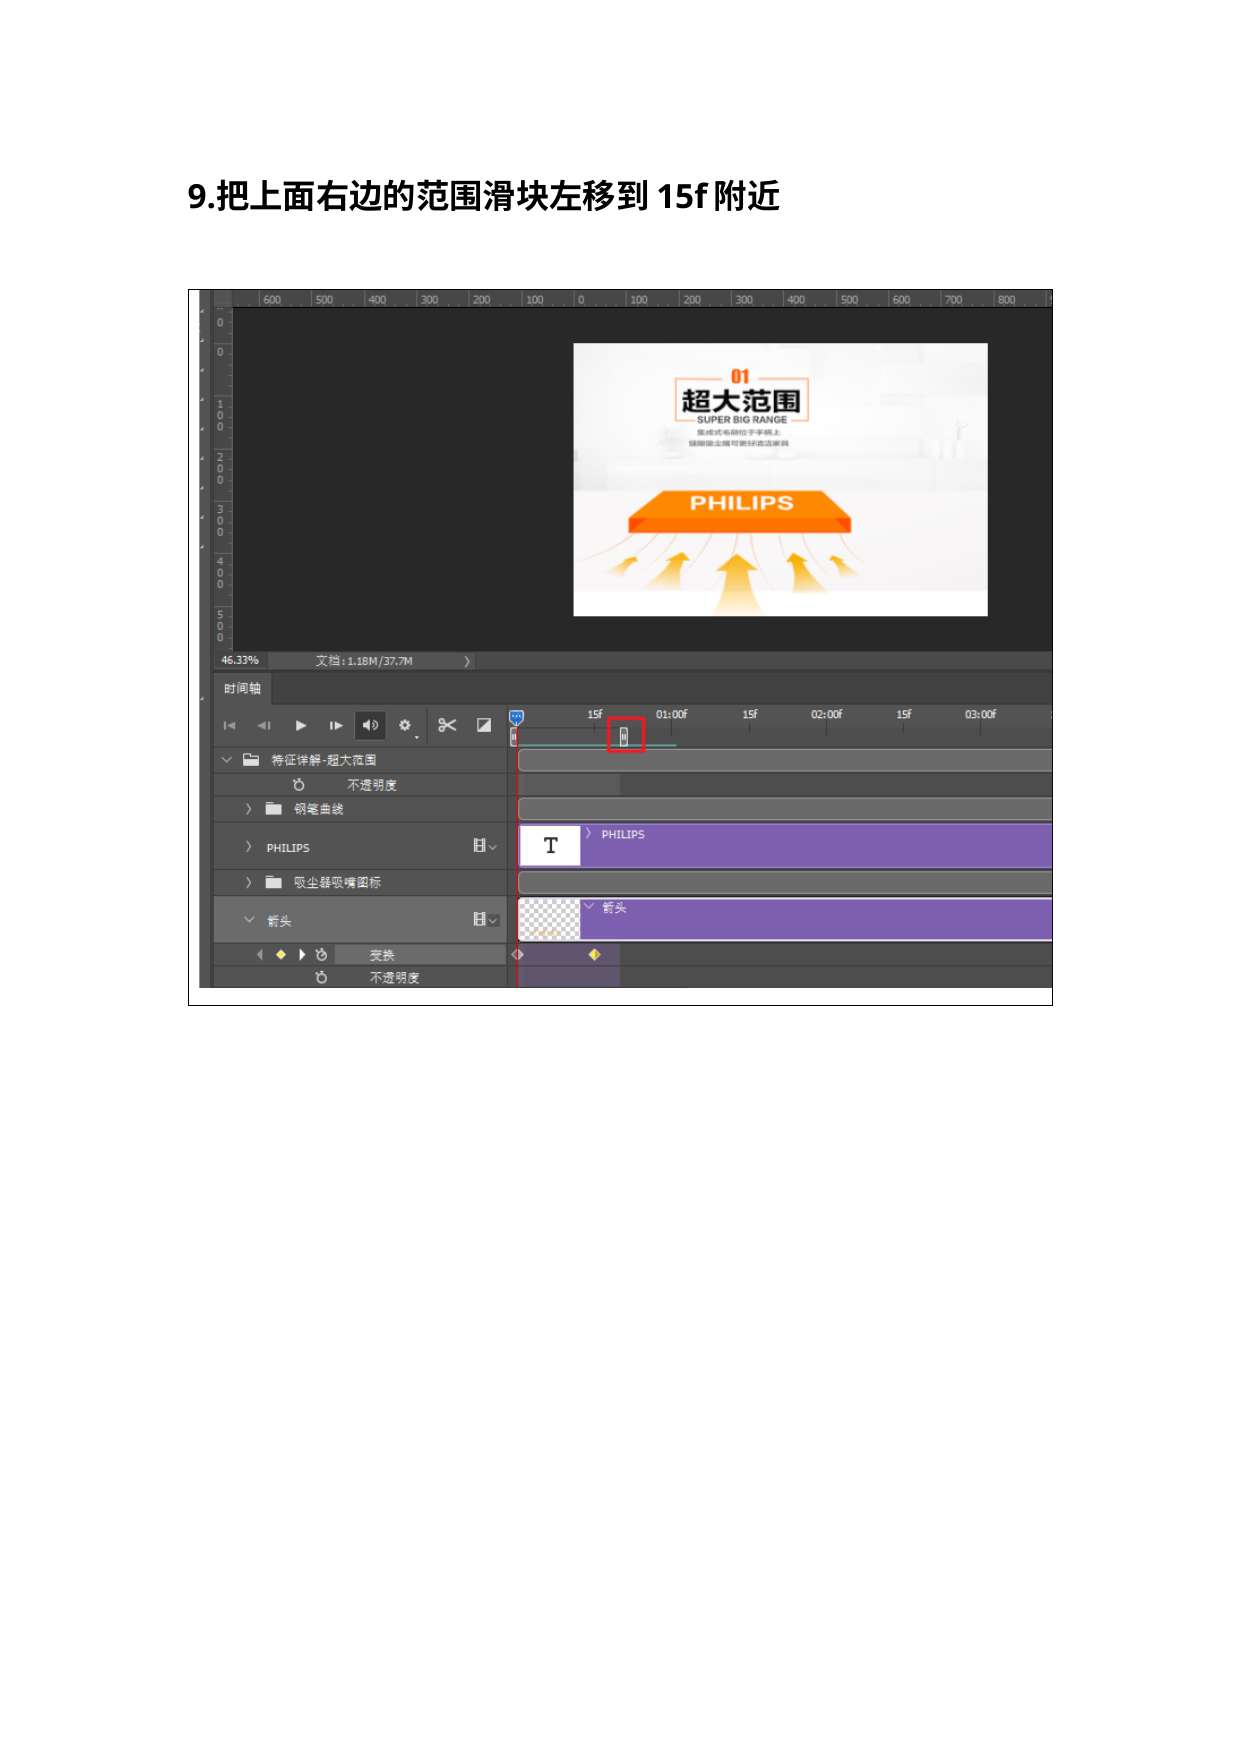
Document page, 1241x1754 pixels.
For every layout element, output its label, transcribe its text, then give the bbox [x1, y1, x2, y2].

table_header [189, 290, 1052, 1005]
subtitle 9.把上面右边的范围滑块左移到15f附近 [187, 162, 1053, 227]
picture [199, 290, 1053, 988]
